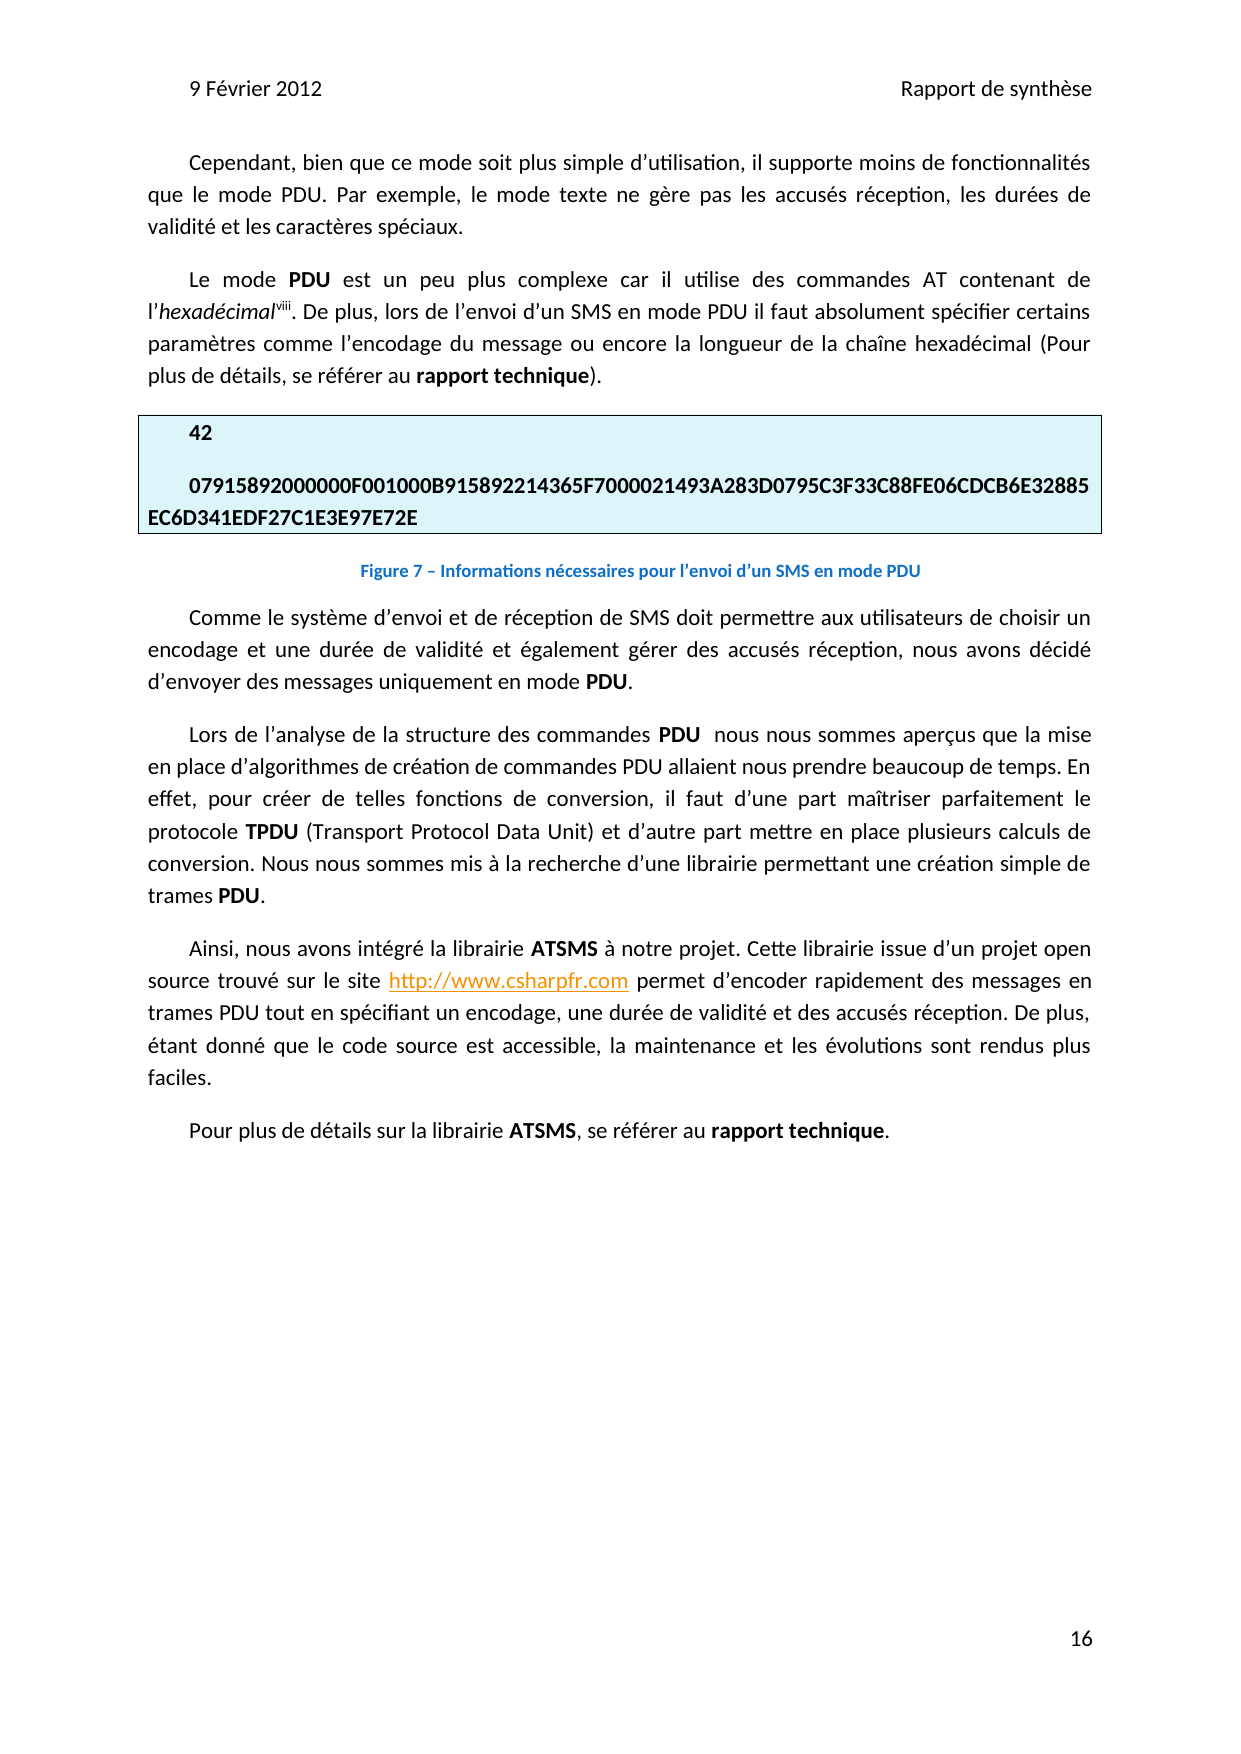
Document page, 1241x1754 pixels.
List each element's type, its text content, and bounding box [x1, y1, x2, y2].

text Lors de l’analyse de la structure des commandes PDU nous nous sommes aperçus que la mise en place d’algorithmes de création de commandes PDU allaient nous prendre beaucoup de temps. En effet, pour créer de telles fonctions de conversion, il faut d’une part maîtriser parfaitement le protocole TPDU (Transport Protocol Data Unit) et d’autre part mettre en place plusieurs calculs de conversion. Nous nous sommes mis à la recherche d’une librairie permettant une création simple de trames PDU. [148, 720, 1093, 909]
text Cependant, bien que ce mode soit plus simple d’utilisation, il supporte moins de fonctionnalités que le mode PDU. Par exemple, le mode texte ne gère pas les accusés réception, les durées de validité et les caractères spéciaux. [148, 148, 1093, 240]
text Ainsi, nous avons intégré la librairie ATSMS à notre projet. Cette librairie issue d’un projet open source trouvé sur le site http://www.csharpfr.com permet d’encoder rapidement des messages en trames PDU tout en spécifiant un encodage, une durée de validité et des accusés réception. De plus, étant donné que le code source est accessible, la maintenance et les évolutions sont rendus plus faciles. [148, 934, 1093, 1091]
text Comme le système d’envoi et de réception de SMS doit permettre aux utilisateurs de choisir un encodage et une durée de validité et également gérer des accusés réception, nous avons décidé d’envoyer des messages uniquement en mode PDU. [148, 603, 1093, 695]
text Figure – Informations nécessaires pour l’envoi d’un SMS en mode PDU [148, 559, 1093, 582]
text Pour plus de détails sur la librairie ATSMS, se référer au rapport technique. [148, 1116, 1093, 1144]
text Le mode PDU est un peu plus complexe car il utilise des commandes AT contenant de l’hexadécimal. De plus, lors de l’envoi d’un SMS en mode PDU il faut absolument spécifier certains paramètres comme l’encodage du message ou encore la longueur de la chaîne hexadécimal (Pour plus de détails, se référer au rapport technique). [148, 265, 1093, 389]
text 42 [139, 416, 1101, 446]
text 07915892000000F001000B915892214365F7000021493A283D0795C3F33C88FE06CDCB6E32885EC6D341EDF27C1E3E97E72E [139, 468, 1101, 533]
